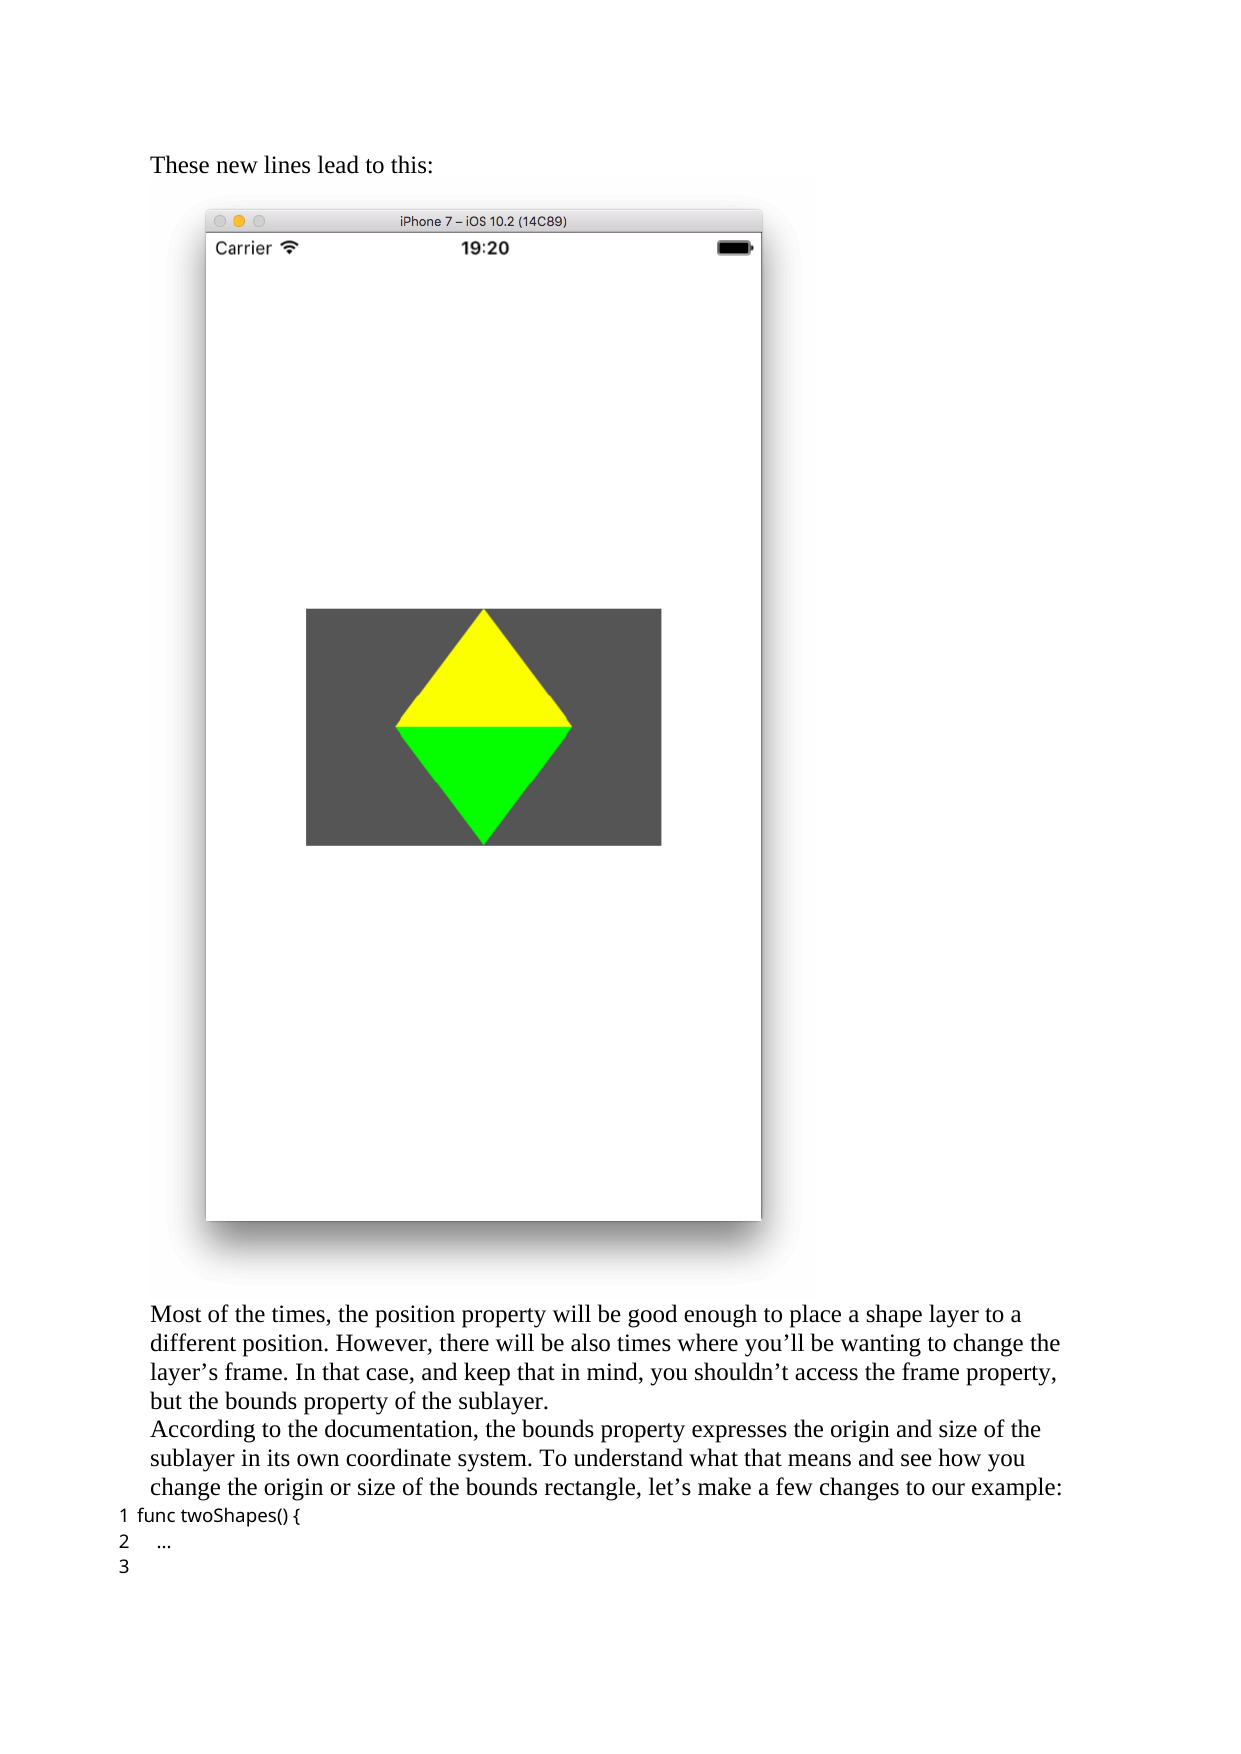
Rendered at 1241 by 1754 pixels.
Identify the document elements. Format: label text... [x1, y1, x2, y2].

text Most of the times, the position property will be good enough to place a shape layer to a different position. However, there will be also times where you’ll be wanting to change the layer’s frame. In that case, and keep that in mind, you shouldn’t access the frame property, but the bounds property of the sublayer. [150, 1299, 1090, 1414]
picture [150, 178, 817, 1300]
table_header 1 2 3 4 5 6 7 [117, 1501, 135, 1581]
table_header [135, 1501, 1089, 1581]
text According to the documentation, the bounds property expresses the origin and size of the sublayer in its own coordinate system. To understand what that means and see how you change the origin or size of the bounds rectangle, let’s make a few changes to our example: [150, 1414, 1090, 1501]
text These new lines lead to this: [150, 150, 1090, 179]
